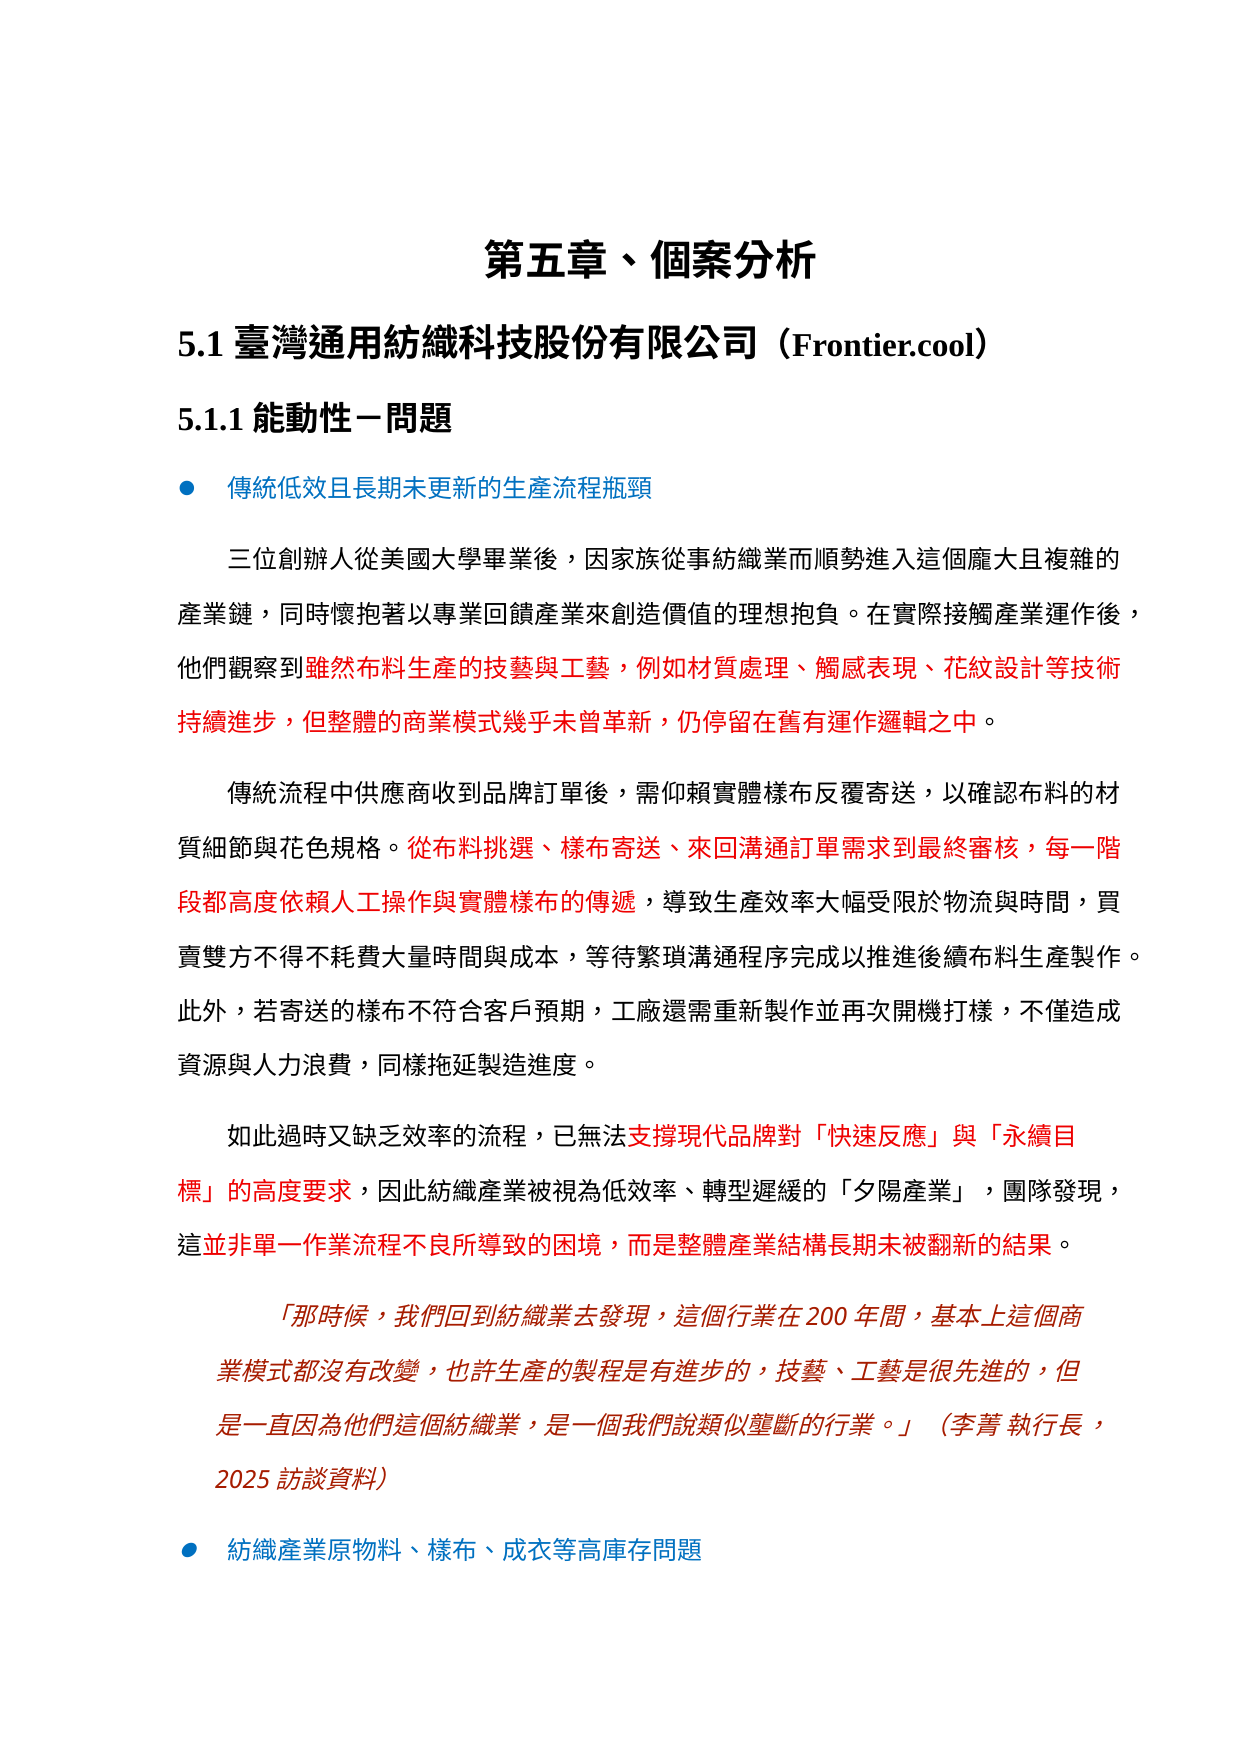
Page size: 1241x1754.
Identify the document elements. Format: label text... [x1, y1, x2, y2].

text 傳統流程中供應商收到品牌訂單後，需仰賴實體樣布反覆寄送，以確認布料的材質細節與花色規格。從布料挑選、樣布寄送、來回溝通訂單需求到最終審核，每一階段都高度依賴人工操作與實體樣布的傳遞，導致生產效率大幅受限於物流與時間，買賣雙方不得不耗費大量時間與成本，等待繁瑣溝通程序完成以推進後續布料生產製作。此外，若寄送的樣布不符合客戶預期，工廠還需重新製作並再次開機打樣，不僅造成資源與人力浪費，同樣拖延製造進度。 [177, 774, 1122, 1082]
subtitle 5.1.1 能動性－問題 [177, 392, 1122, 440]
text 如此過時又缺乏效率的流程，已無法支撐現代品牌對「快速反應」與「永續目標」的高度要求，因此紡織產業被視為低效率、轉型遲緩的「夕陽產業」，團隊發現，這並非單一作業流程不良所導致的困境，而是整體產業結構長期未被翻新的結果。 [177, 1117, 1122, 1262]
subtitle 5.1 臺灣通用紡織科技股份有限公司（Frontier.cool） [177, 313, 1122, 367]
text 「那時候，我們回到紡織業去發現，這個行業在200年間，基本上這個商業模式都沒有改變，也許生產的製程是有進步的，技藝、工藝是很先進的，但是一直因為他們這個紡織業，是一個我們說類似壟斷的行業。」（李菁 執行長，2025訪談資料） [215, 1297, 1084, 1496]
text 三位創辦人從美國大學畢業後，因家族從事紡織業而順勢進入這個龐大且複雜的產業鏈，同時懷抱著以專業回饋產業來創造價值的理想抱負。在實際接觸產業運作後，他們觀察到雖然布料生產的技藝與工藝，例如材質處理、觸感表現、花紋設計等技術持續進步，但整體的商業模式幾乎未曾革新，仍停留在舊有運作邏輯之中。 [177, 540, 1122, 739]
text 傳統低效且長期未更新的生產流程瓶頸 [177, 469, 1122, 505]
subtitle 第五章、個案分析 [177, 227, 1122, 287]
text 紡織產業原物料、樣布、成衣等高庫存問題 [177, 1531, 1122, 1567]
